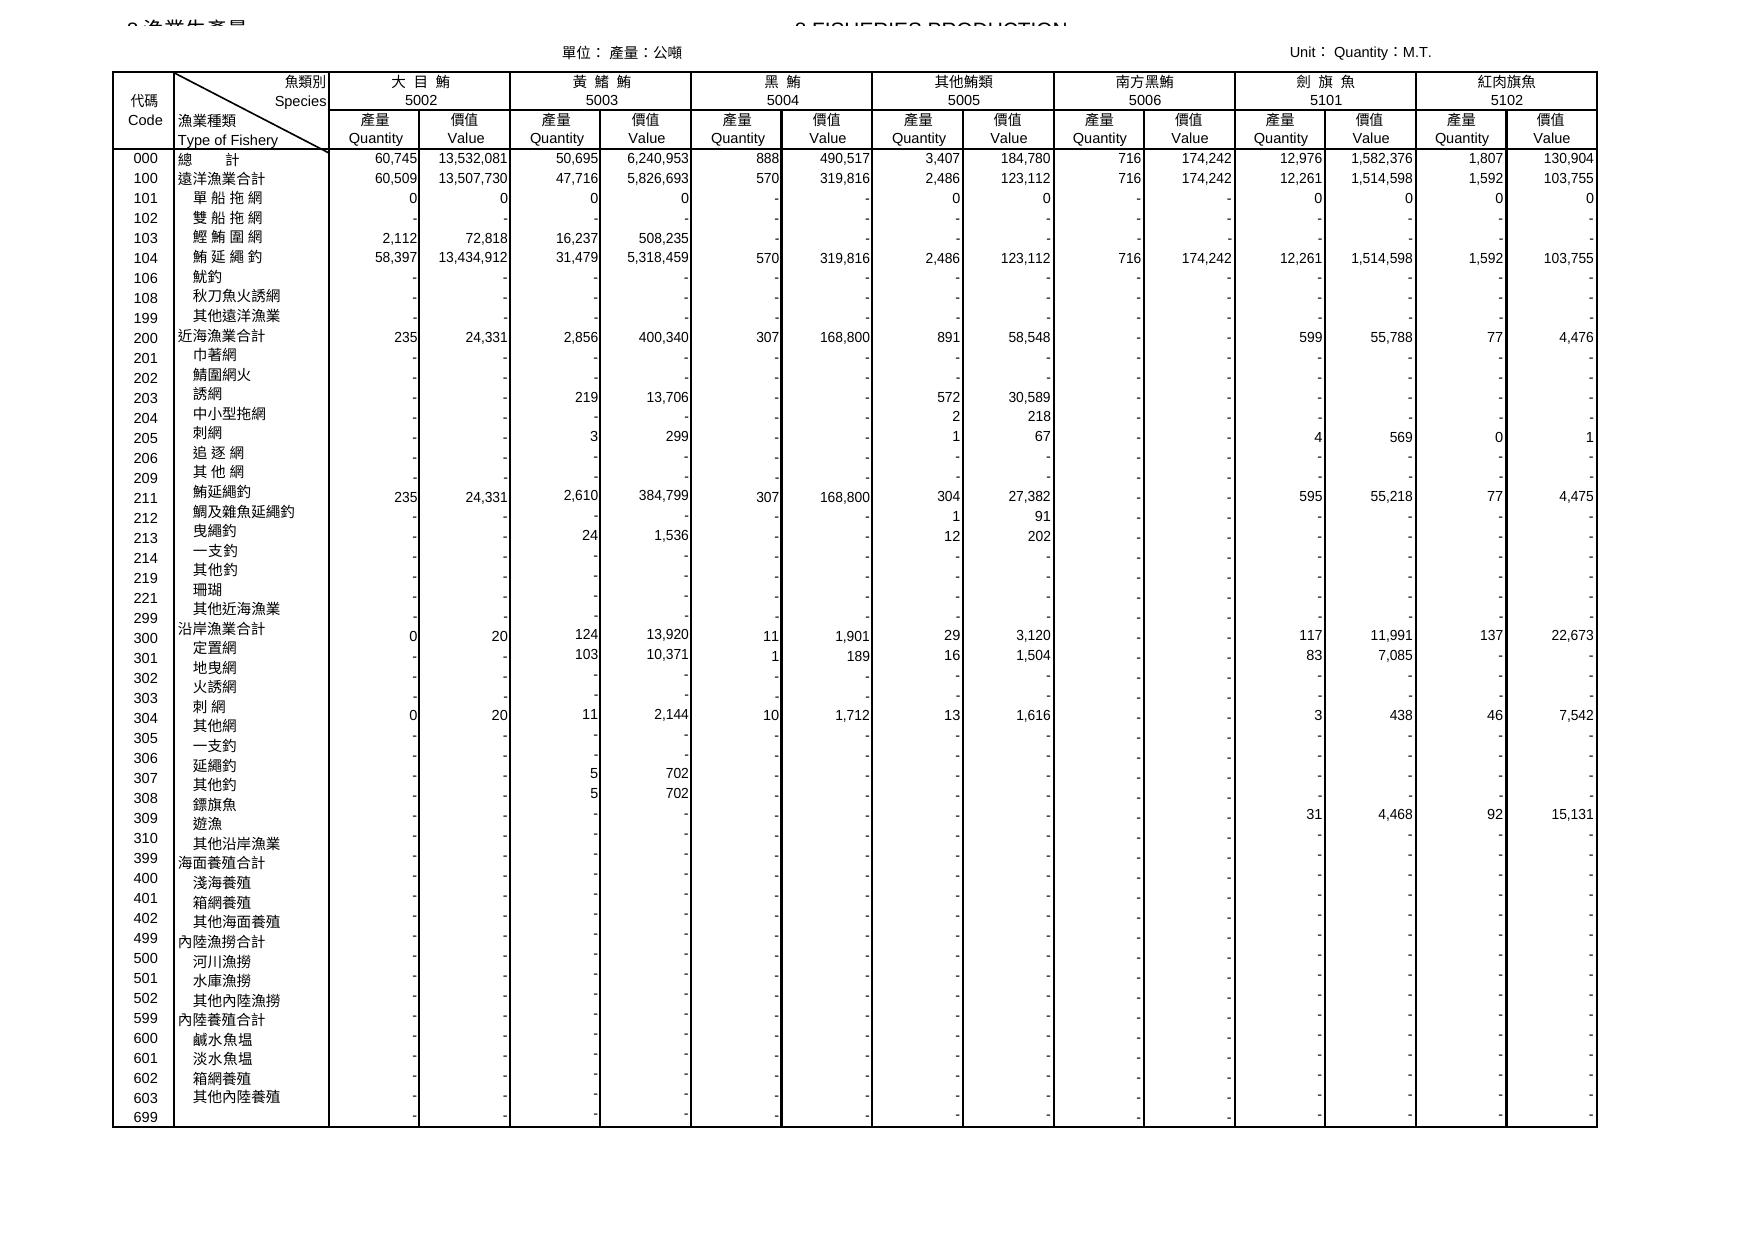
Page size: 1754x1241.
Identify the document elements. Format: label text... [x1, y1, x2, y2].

table_cell 價值 Value [783, 111, 871, 148]
table_cell 1,582,376 1,514,598 0 - - 1,514,598 - - - 55,788 - - - - 569 - - 55,218 - - - - - - 11,991 7,085 - - 438 - - - - 4,468 - - - - - - - - - - - - - - - [1326, 150, 1415, 1126]
table_cell 60,745 60,509 0 - 2,112 58,397 - - - 235 - - - - - - - 235 - - - - - - 0 - - - 0 - - - - - - - - - - - - - - - - - - - - [330, 150, 418, 1126]
table_header 黃 鰭 鮪 5003 [511, 73, 690, 109]
table_header 黑 鮪 5004 [692, 73, 871, 109]
table_cell 184,780 123,112 0 - - 123,112 - - - 58,548 - - 30,589 218 67 - - 27,382 91 202 - - - - 3,120 1,504 - - 1,616 - - - - - - - - - - - - - - - - - - - - [964, 150, 1053, 1126]
table_header 南方黑鮪 5006 [1055, 73, 1234, 109]
table_cell 價值 Value [420, 111, 509, 148]
table_cell 產量 Quantity [1236, 111, 1324, 148]
table_cell 價值 Value [964, 111, 1053, 148]
table_cell 130,904 103,755 0 - - 103,755 - - - 4,476 - - - - 1 - - 4,475 - - - - - - 22,673 - - - 7,542 - - - - 15,131 - - - - - - - - - - - - - - - [1508, 150, 1596, 1126]
table_header 魚類別 Species 漁業種類 Type of Fishery [175, 73, 328, 148]
table_cell 6,240,953 5,826,693 0 - 508,235 5,318,459 - - - 400,340 - - 13,706 - 299 - - 384,799 - 1,536 - - - - 13,920 10,371 - - 2,144 - - 702 702 - - - - - - - - - - - - - - - - [601, 150, 690, 1126]
table_cell 價值 Value [1508, 111, 1596, 148]
table_cell 產量 Quantity [1055, 111, 1143, 148]
table_cell 174,242 174,242 - - - 174,242 - - - - - - - - - - - - - - - - - - - - - - - - - - - - - - - - - - - - - - - - - - - [1145, 150, 1234, 1126]
table_cell 13,532,081 13,507,730 0 - 72,818 13,434,912 - - - 24,331 - - - - - - - 24,331 - - - - - - 20 - - - 20 - - - - - - - - - - - - - - - - - - - - [420, 150, 509, 1126]
table_cell 價值 Value [1145, 111, 1234, 148]
table_cell 產量 Quantity [692, 111, 780, 148]
table_header 劍 旗 魚 5101 [1236, 73, 1415, 109]
table_header 紅肉旗魚 5102 [1417, 73, 1596, 109]
table_cell 3,407 2,486 0 - - 2,486 - - - 891 - - 572 2 1 - - 304 1 12 - - - - 29 16 - - 13 - - - - - - - - - - - - - - - - - - - - [873, 150, 962, 1126]
table_cell 產量 Quantity [330, 111, 418, 148]
table_cell 價值 Value [601, 111, 690, 148]
table_header 其他鮪類 5005 [873, 73, 1053, 109]
table_cell 產量 Quantity [511, 111, 599, 148]
table_cell 1,807 1,592 0 - - 1,592 - - - 77 - - - - 0 - - 77 - - - - - - 137 - - - 46 - - - - 92 - - - - - - - - - - - - - - - [1417, 150, 1505, 1126]
table_cell 888 570 - - - 570 - - - 307 - - - - - - - 307 - - - - - - 11 1 - - 10 - - - - - - - - - - - - - - - - - - - - [692, 150, 780, 1126]
table_cell 12,976 12,261 0 - - 12,261 - - - 599 - - - - 4 - - 595 - - - - - - 117 83 - - 3 - - - - 31 - - - - - - - - - - - - - - - [1236, 150, 1324, 1126]
table_cell 產量 Quantity [873, 111, 962, 148]
table_header 代碼 Code [114, 73, 173, 148]
table_cell 產量 Quantity [1417, 111, 1505, 148]
table_cell 價值 Value [1326, 111, 1415, 148]
table_cell 490,517 319,816 - - - 319,816 - - - 168,800 - - - - - - - 168,800 - - - - - - 1,901 189 - - 1,712 - - - - - - - - - - - - - - - - - - - - [783, 150, 871, 1126]
table_cell 716 716 - - - 716 - - - - - - - - - - - - - - - - - - - - - - - - - - - - - - - - - - - - - - - - - - - [1055, 150, 1143, 1126]
table_cell 50,695 47,716 0 - 16,237 31,479 - - - 2,856 - - 219 - 3 - - 2,610 - 24 - - - - 124 103 - - 11 - - 5 5 - - - - - - - - - - - - - - - - [511, 150, 599, 1126]
table_header 大 目 鮪 5002 [330, 73, 509, 109]
